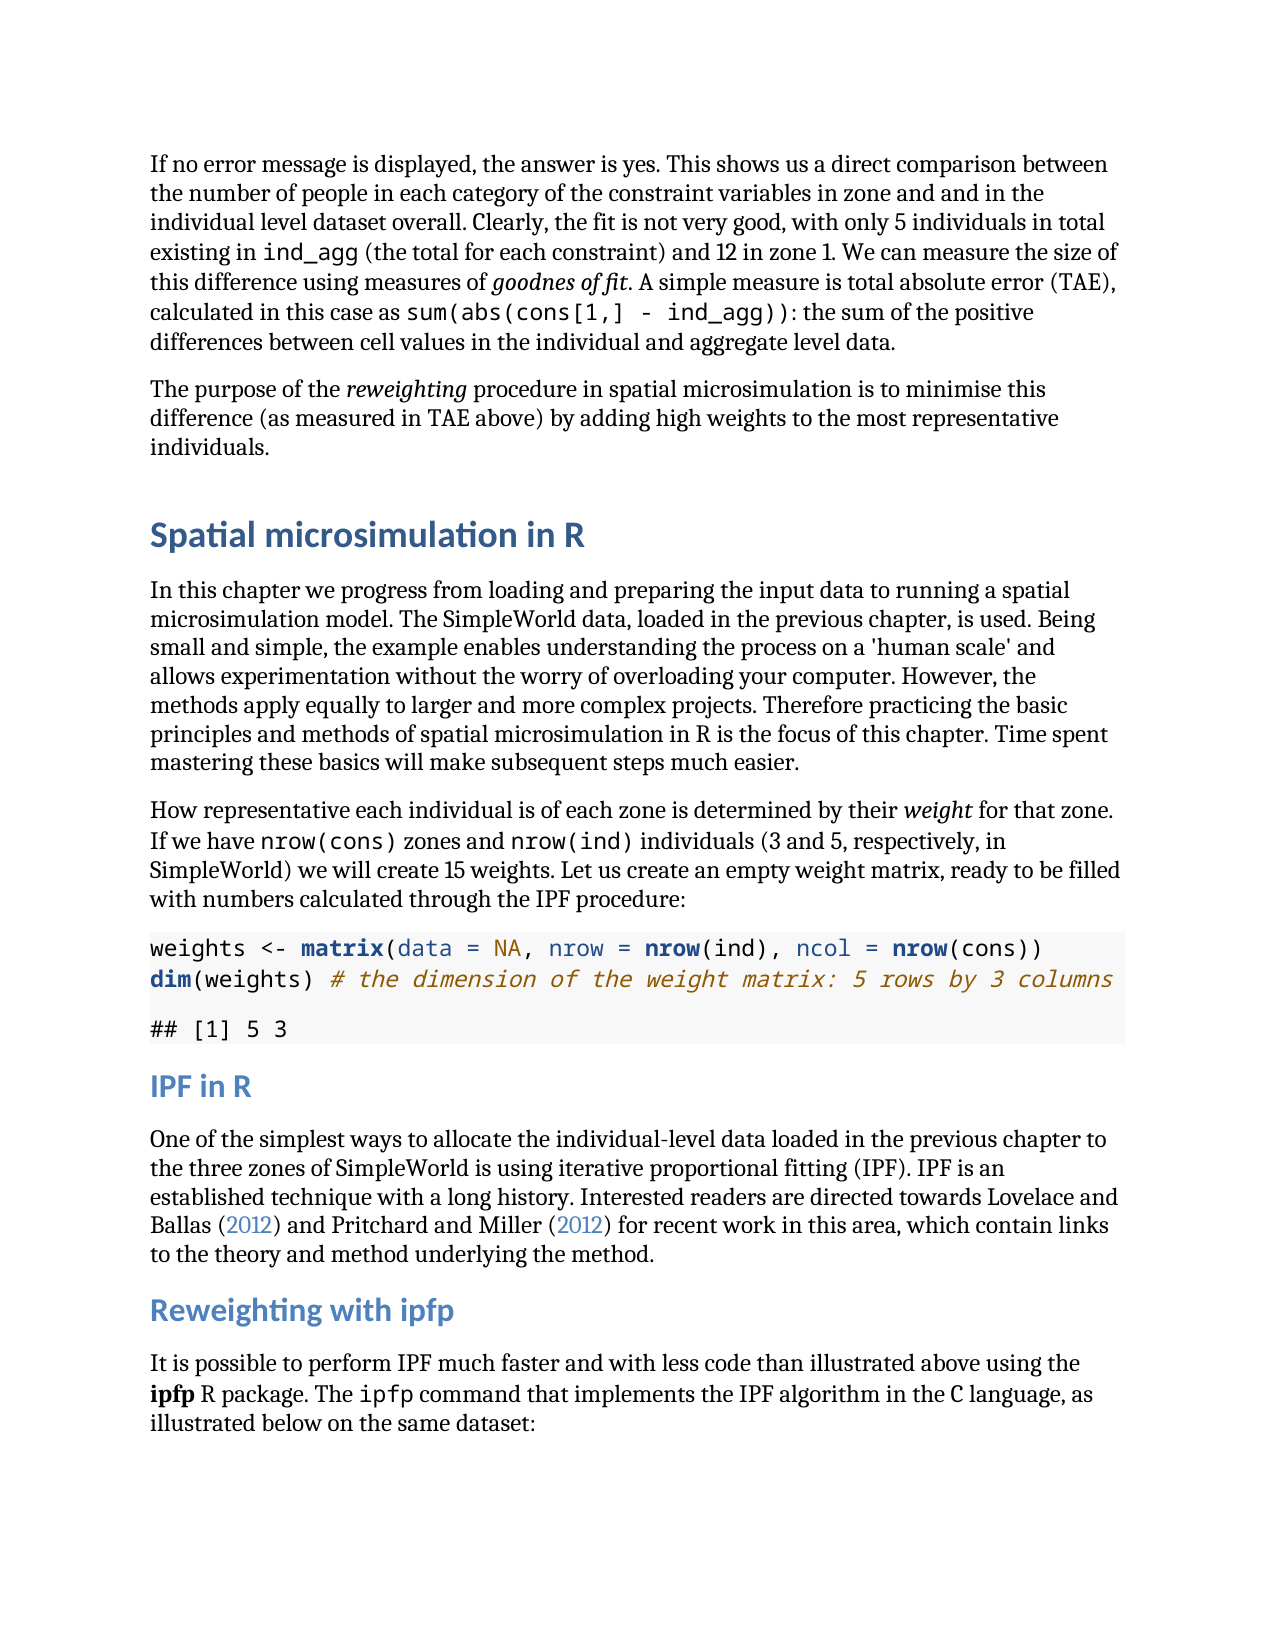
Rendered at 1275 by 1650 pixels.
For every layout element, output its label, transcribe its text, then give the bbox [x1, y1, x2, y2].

subtitle Reweighting with ipfp [150, 1289, 1125, 1330]
text The purpose of the reweighting procedure in spatial microsimulation is to minimise this difference (as measured in TAE above) by adding high weights to the most representative individuals. [150, 375, 1125, 461]
text How representative each individual is of each zone is determined by their weight for that zone. If we have nrow(cons) zones and nrow(ind) individuals (3 and 5, respectively, in SimpleWorld) we will create 15 weights. Let us create an empty weight matrix, ready to be filled with numbers calculated through the IPF procedure: [150, 796, 1125, 913]
text ## [1] 5 3 [150, 1013, 1125, 1044]
text One of the simplest ways to allocate the individual-level data loaded in the previous chapter to the three zones of SimpleWorld is using iterative proportional fitting (IPF). IPF is an established technique with a long history. Interested readers are directed towards Lovelace and Ballas (2012) and Pritchard and Miller (2012) for recent work in this area, which contain links to the theory and method underlying the method. [150, 1125, 1125, 1269]
text If no error message is displayed, the answer is yes. This shows us a direct comparison between the number of people in each category of the constraint variables in zone and and in the individual level dataset overall. Clearly, the fit is not very good, with only 5 individuals in total existing in ind_agg (the total for each constraint) and 12 in zone 1. We can measure the size of this difference using measures of goodnes of fit. A simple measure is total absolute error (TAE), calculated in this case as sum(abs(cons[1,] - ind_agg)): the sum of the positive differences between cell values in the individual and aggregate level data. [150, 150, 1125, 356]
subtitle Spatial microsimulation in R [150, 511, 1125, 557]
text In this chapter we progress from loading and preparing the input data to running a spatial microsimulation model. The SimpleWorld data, loaded in the previous chapter, is used. Being small and simple, the example enables understanding the process on a 'human scale' and allows experimentation without the worry of overloading your computer. However, the methods apply equally to larger and more complex projects. Therefore practicing the basic principles and methods of spatial microsimulation in R is the focus of this chapter. Time spent mastering these basics will make subsequent steps much easier. [150, 576, 1125, 777]
text It is possible to perform IPF much faster and with less code than illustrated above using the ipfp R package. The ipfp command that implements the IPF algorithm in the C language, as illustrated below on the same dataset: [150, 1349, 1125, 1438]
subtitle IPF in R [150, 1065, 1125, 1106]
